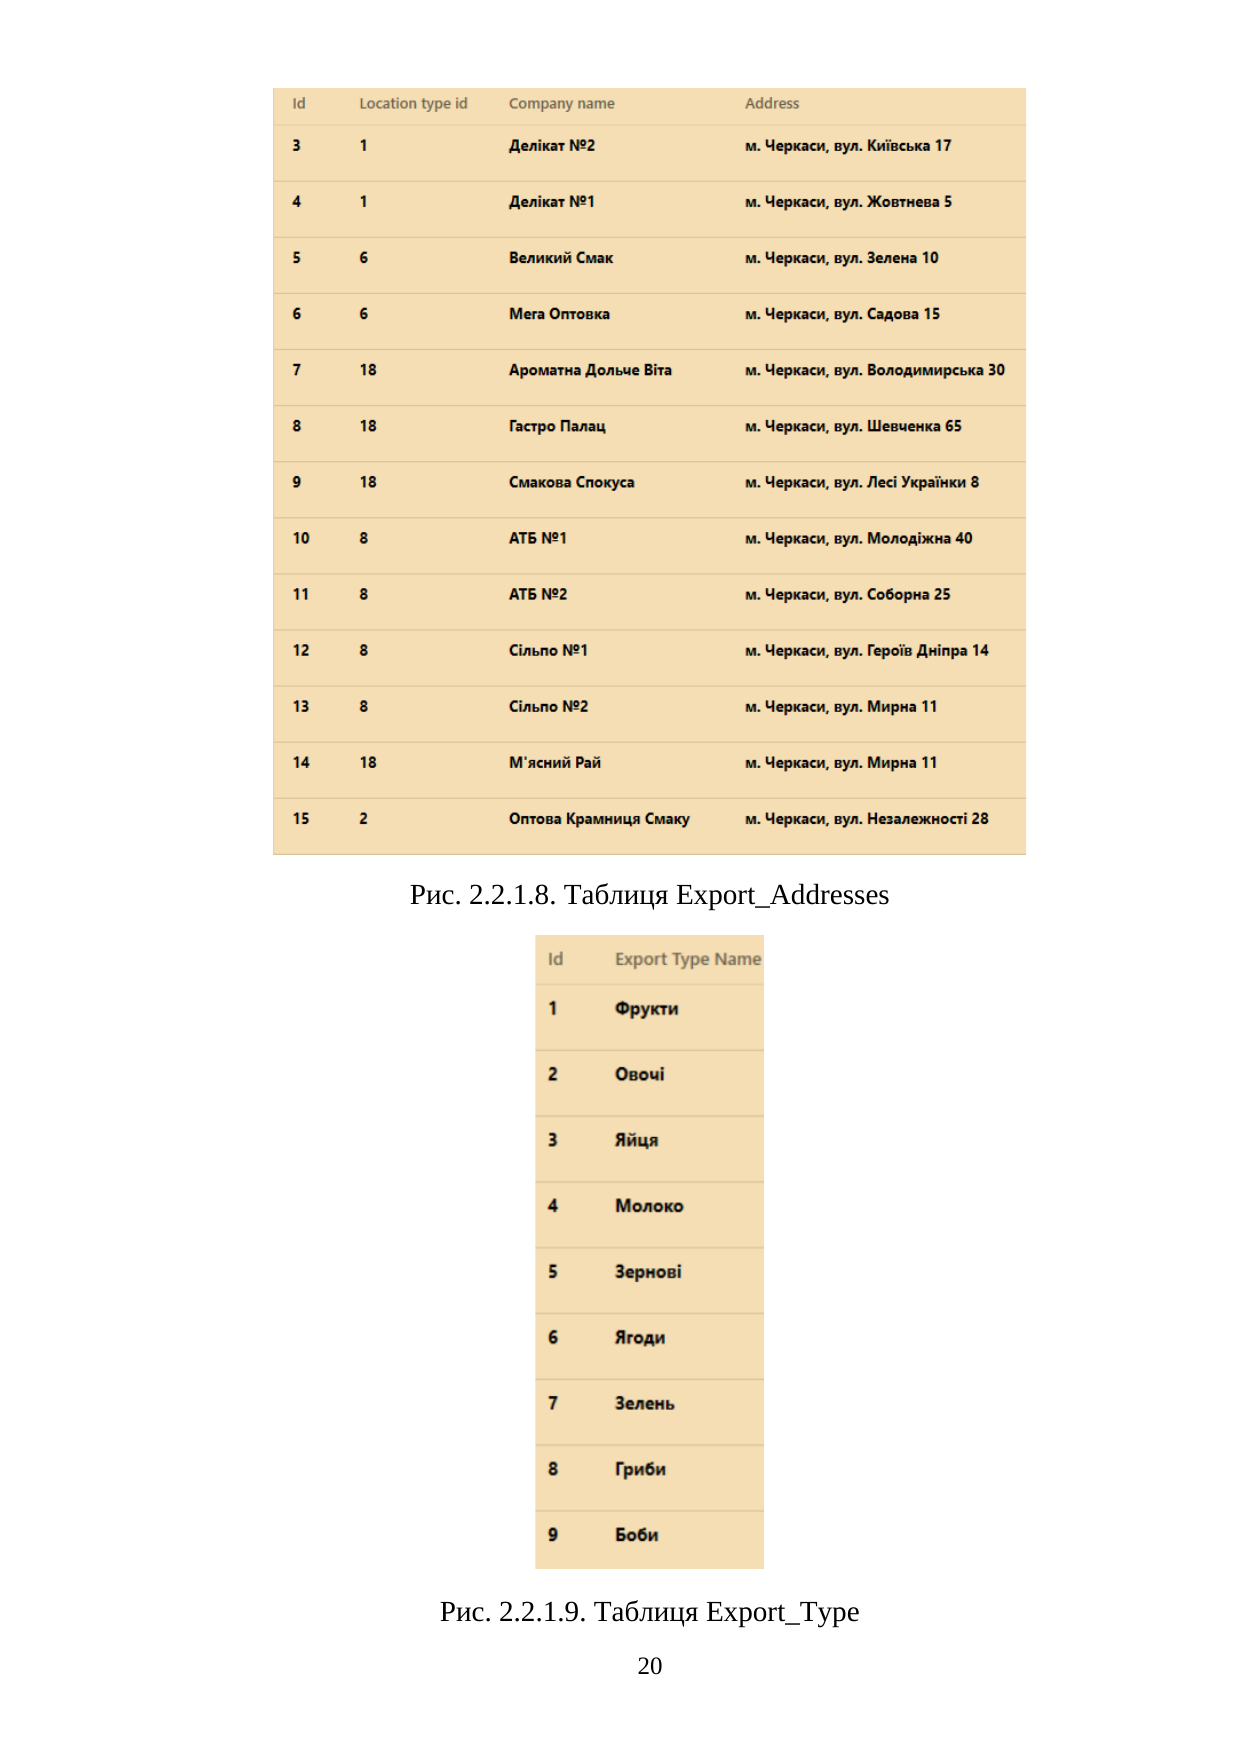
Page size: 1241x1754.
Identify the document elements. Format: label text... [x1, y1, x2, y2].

text Рис. 2.2.1.9. Таблиця Export_Type [148, 1594, 1152, 1627]
text Рис. 2.2.1.8. Таблиця Export_Addresses [148, 877, 1152, 911]
picture [273, 88, 1027, 855]
picture [535, 935, 764, 1569]
